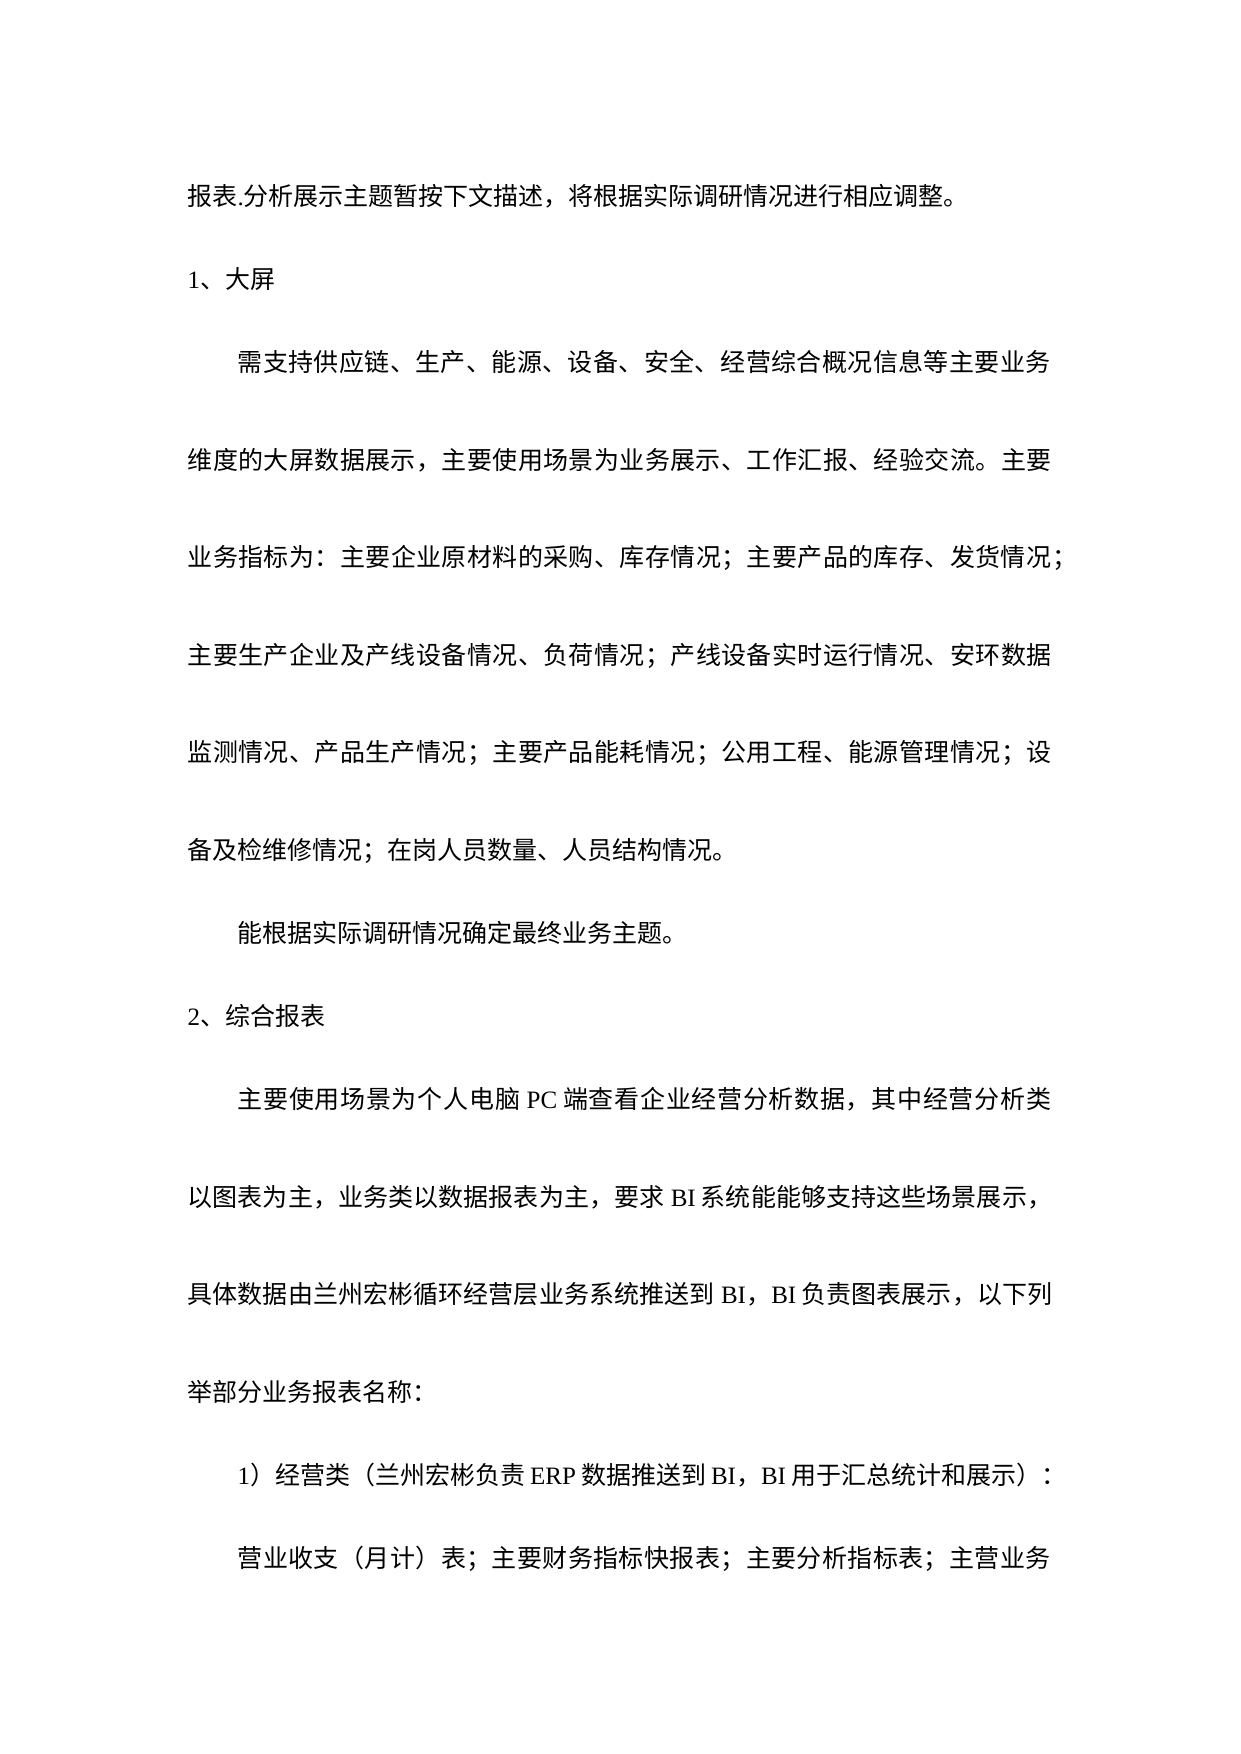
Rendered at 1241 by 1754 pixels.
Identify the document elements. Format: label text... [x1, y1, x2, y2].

text 1）经营类（兰州宏彬负责ERP数据推送到BI，BI用于汇总统计和展示）： [187, 1441, 1053, 1506]
text 能根据实际调研情况确定最终业务主题。 [187, 899, 1053, 964]
text 需支持供应链、生产、能源、设备、安全、经营综合概况信息等主要业务维度的大屏数据展示，主要使用场景为业务展示、工作汇报、经验交流。主要业务指标为：主要企业原材料的采购、库存情况；主要产品的库存、发货情况；主要生产企业及产线设备情况、负荷情况；产线设备实时运行情况、安环数据监测情况、产品生产情况；主要产品能耗情况；公用工程、能源管理情况；设备及检维修情况；在岗人员数量、人员结构情况。 [187, 328, 1053, 881]
text 主要使用场景为个人电脑PC端查看企业经营分析数据，其中经营分析类以图表为主，业务类以数据报表为主，要求BI系统能能够支持这些场景展示，具体数据由兰州宏彬循环经营层业务系统推送到BI，BI负责图表展示，以下列举部分业务报表名称： [187, 1065, 1053, 1423]
text 1、大屏 [187, 245, 1053, 310]
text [187, 162, 1053, 227]
text 2、综合报表 [187, 982, 1053, 1047]
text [187, 1524, 1053, 1589]
